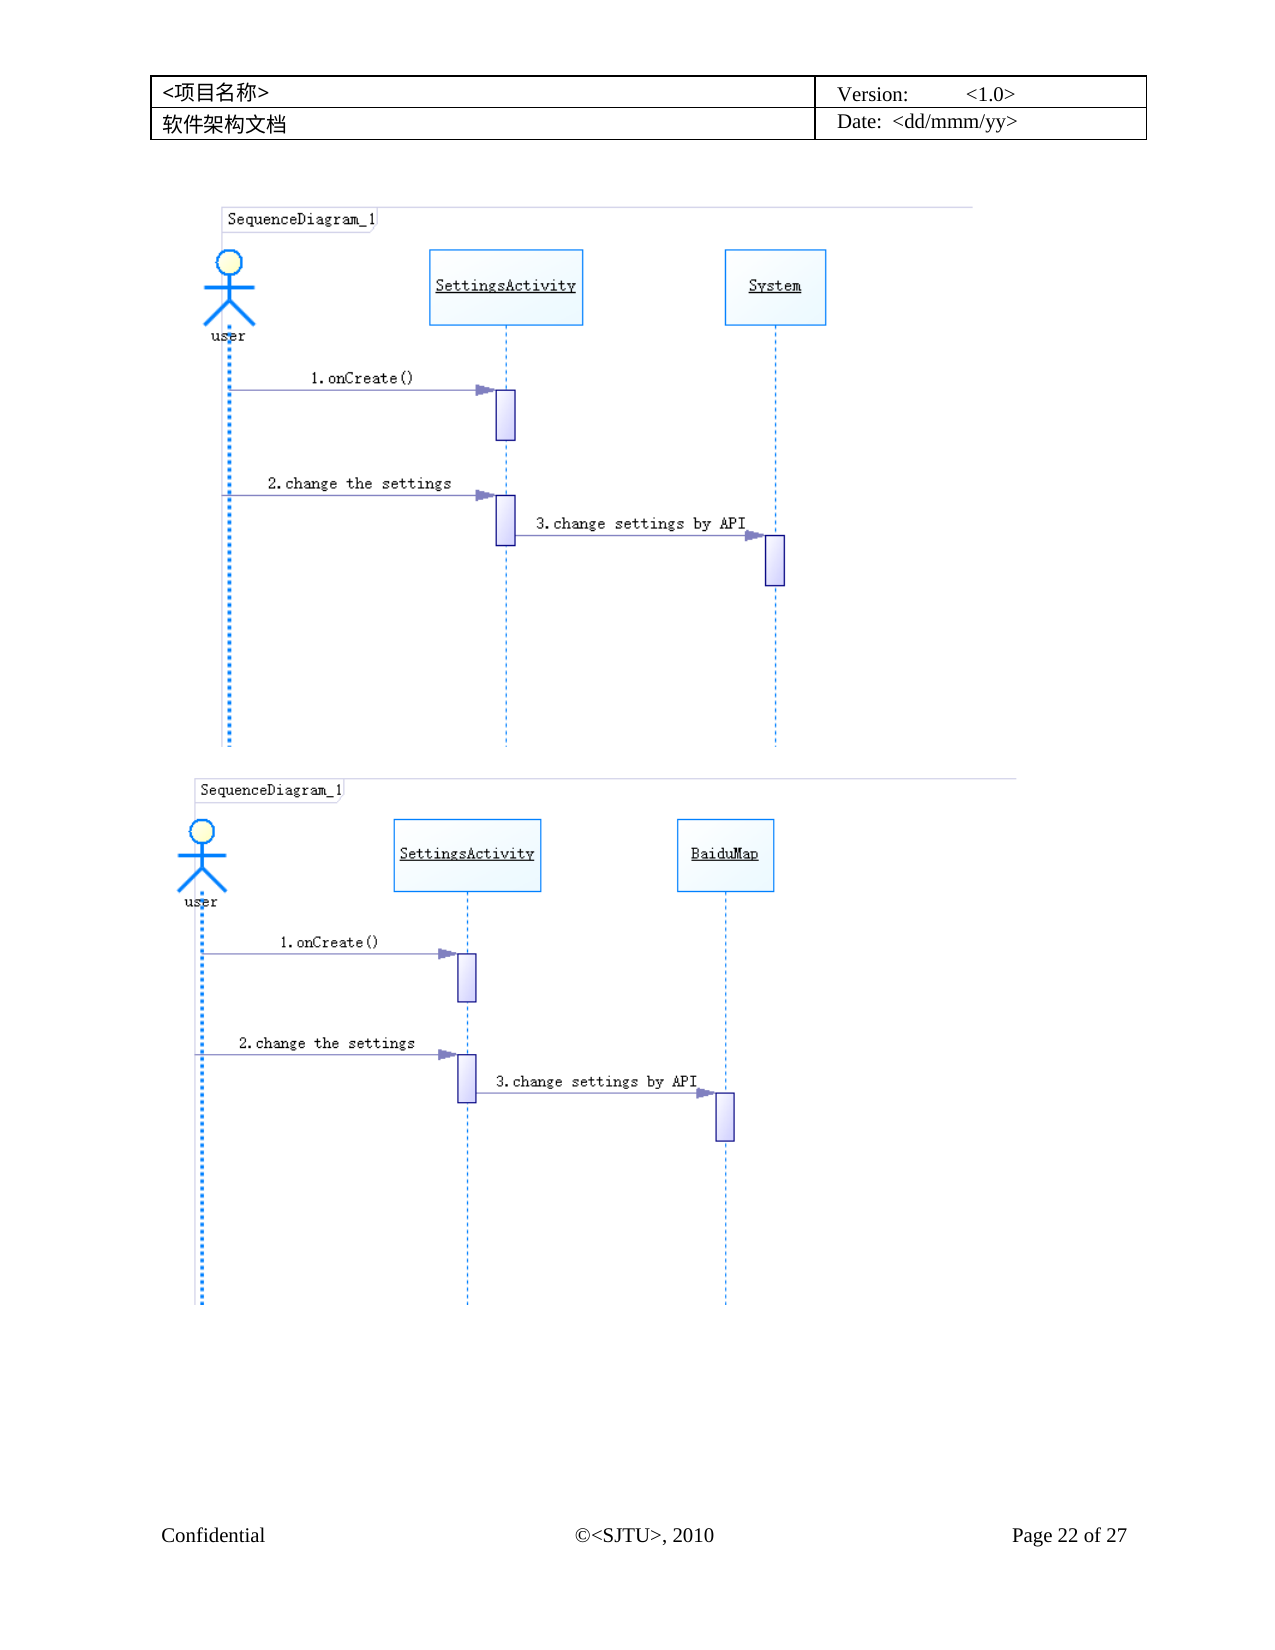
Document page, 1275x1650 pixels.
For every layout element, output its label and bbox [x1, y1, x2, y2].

picture [150, 168, 1017, 1305]
